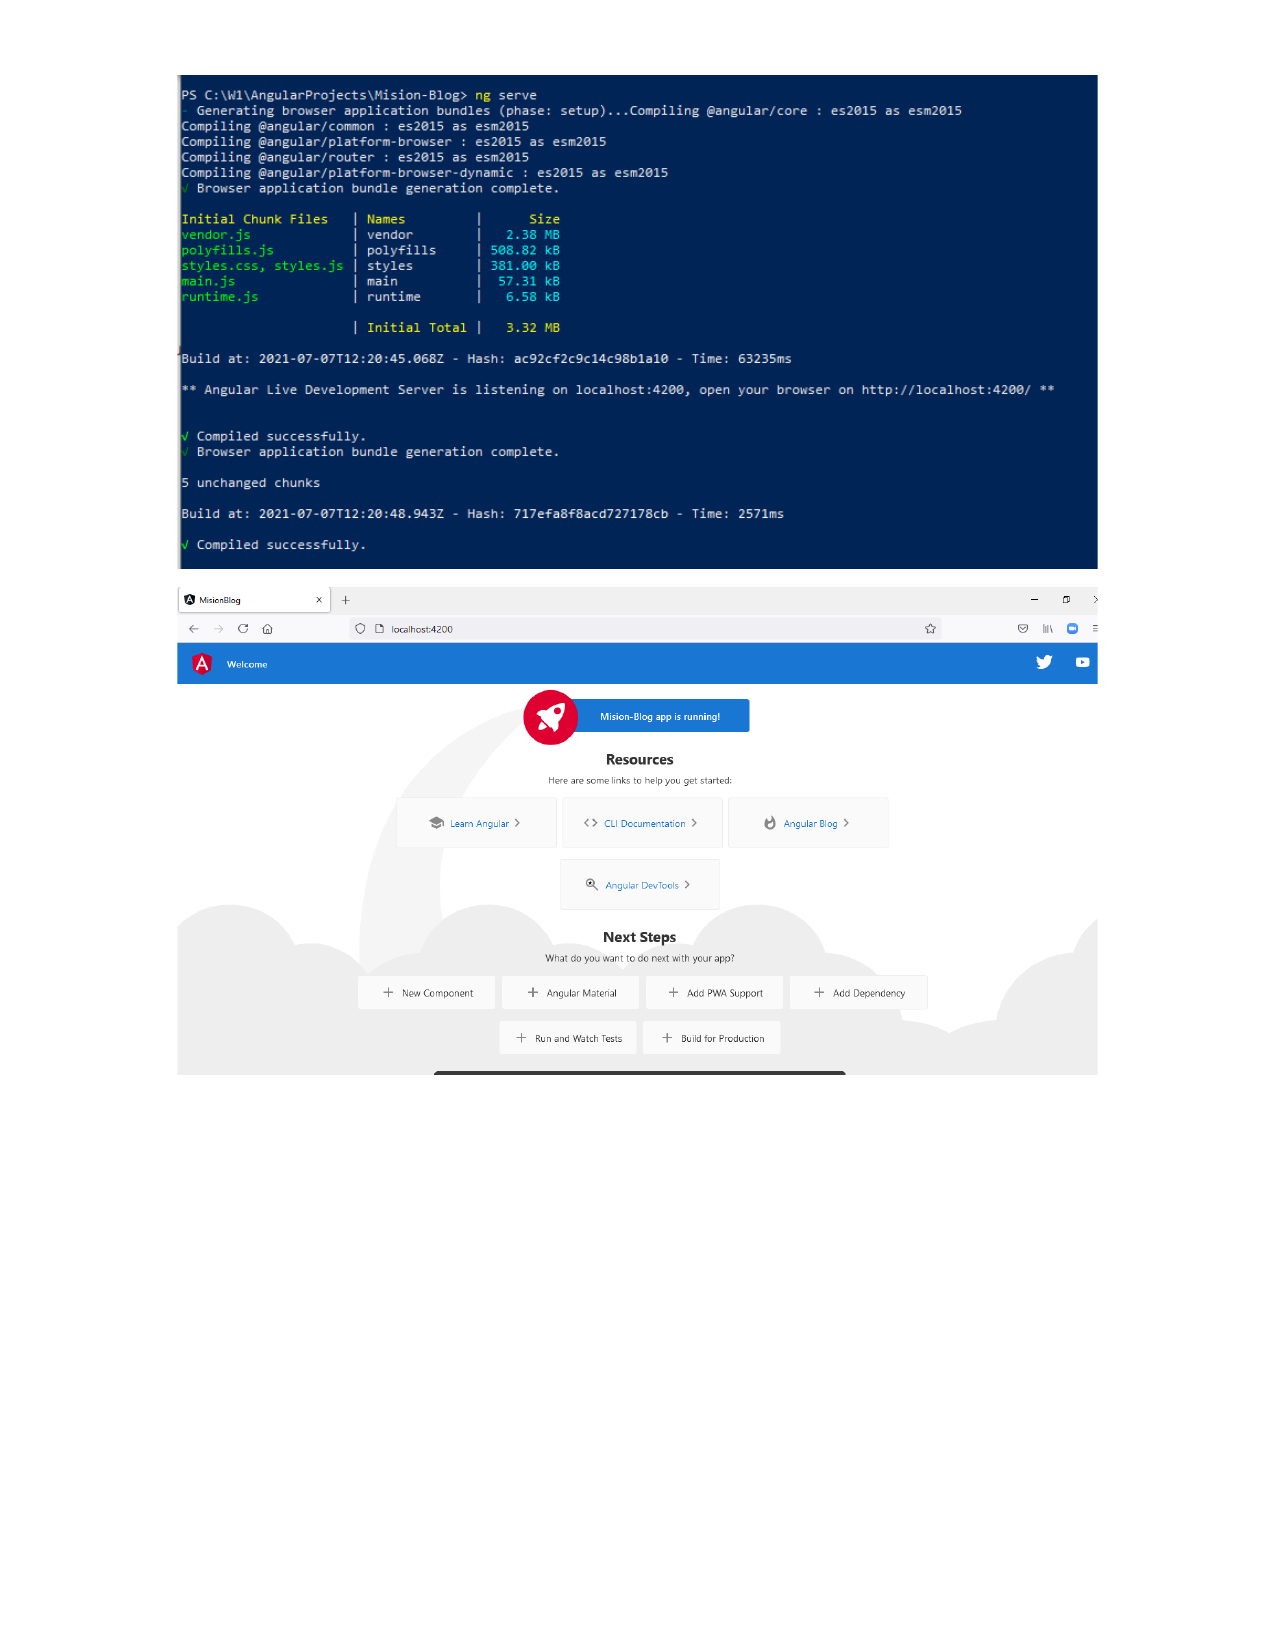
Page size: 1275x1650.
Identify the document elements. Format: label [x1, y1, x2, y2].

picture [177, 75, 1098, 569]
picture [177, 587, 1098, 1075]
